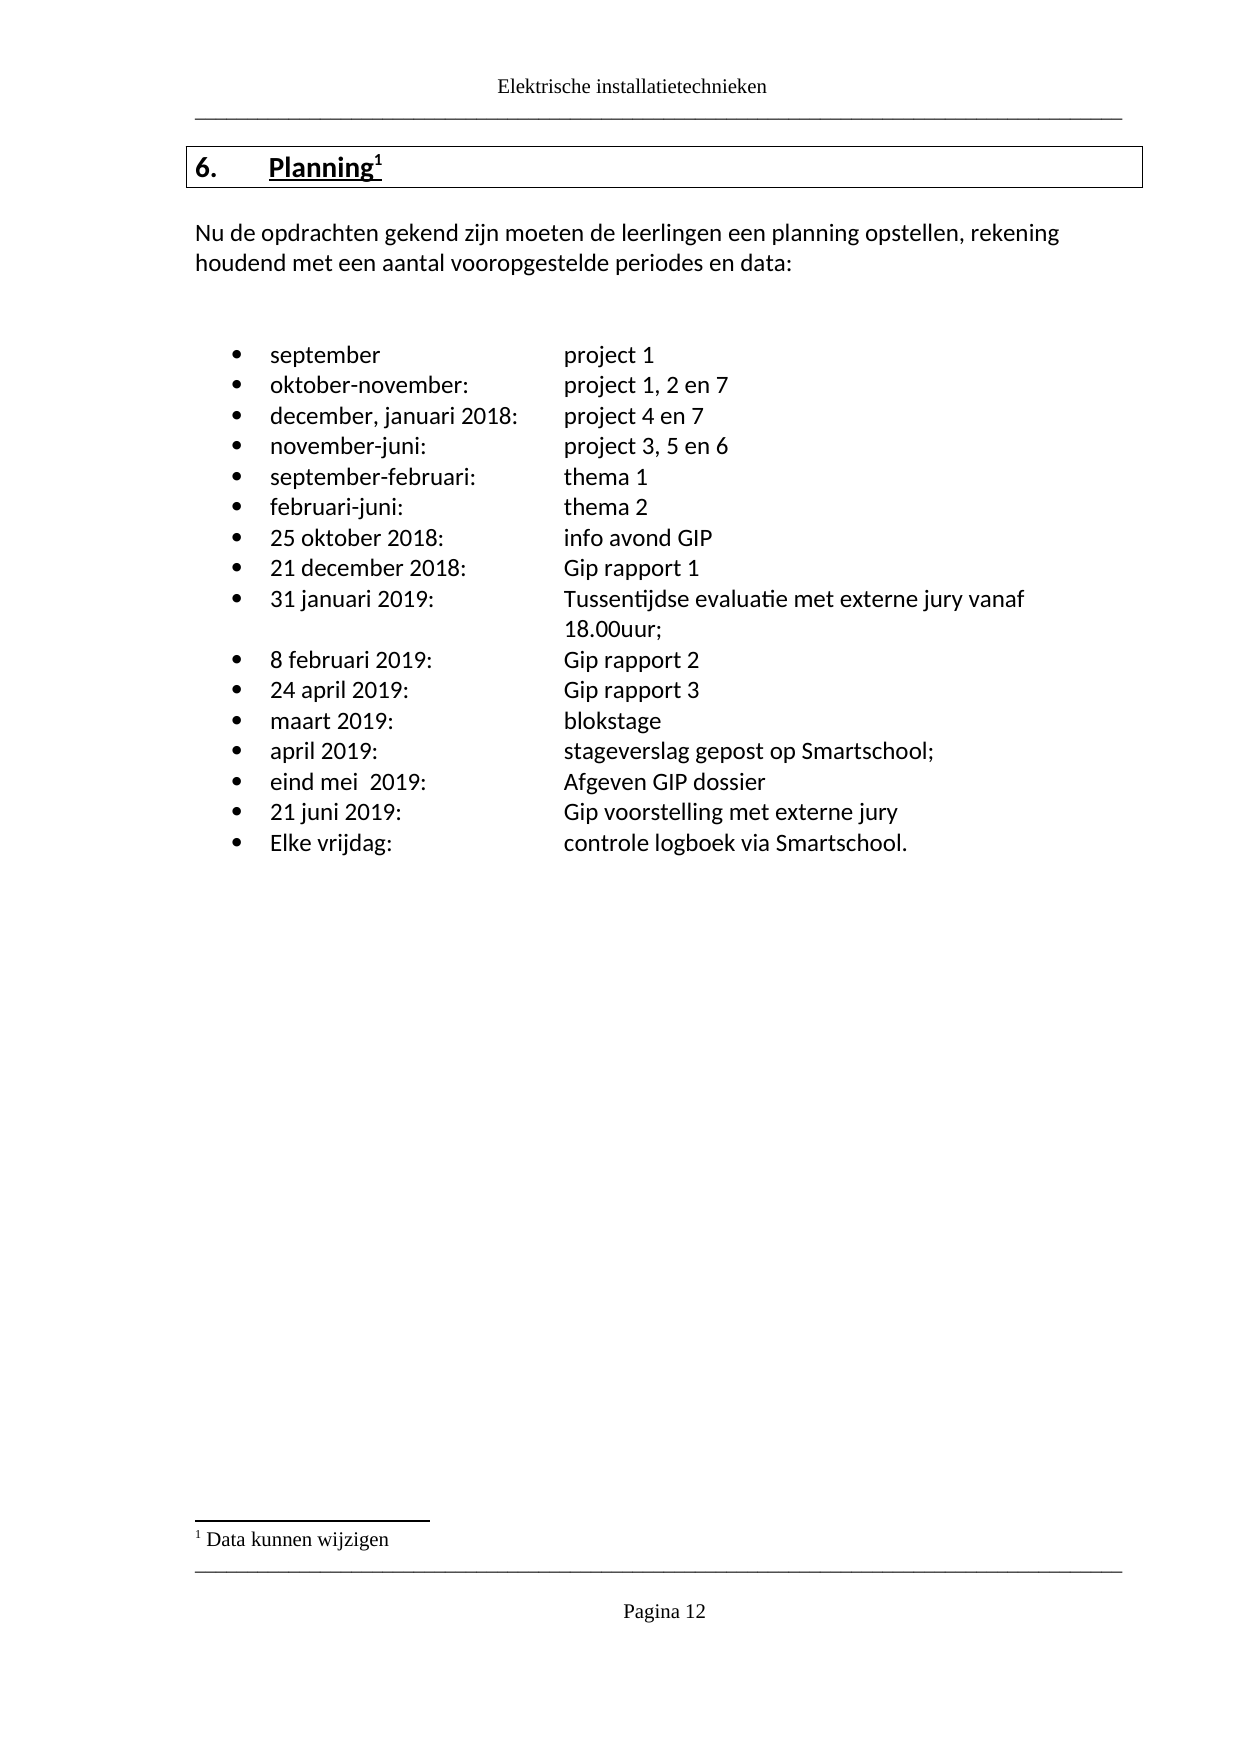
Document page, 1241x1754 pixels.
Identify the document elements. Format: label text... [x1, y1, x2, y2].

list december, januari 2018: project 4 en 7 [232, 400, 1134, 430]
text 6. Planning [187, 147, 1142, 187]
list maart 2019: blokstage [232, 705, 1134, 736]
list 8 februari 2019: Gip rapport 2 [232, 644, 1134, 674]
list oktober-november: project 1, 2 en 7 [232, 369, 1134, 400]
list eind mei 2019: Afgeven GIP dossier [232, 766, 1134, 797]
list Elke vrijdag: controle logboek via Smartschool. [232, 827, 1134, 858]
list september-februari: thema 1 [232, 461, 1134, 491]
list 21 december 2018: Gip rapport 1 [232, 552, 1134, 583]
text Nu de opdrachten gekend zijn moeten de leerlingen een planning opstellen, rekening houdend met een aantal vooropgestelde periodes en data: [195, 217, 1134, 278]
list 21 juni 2019: Gip voorstelling met externe jury [232, 797, 1134, 827]
list 31 januari 2019: Tussentijdse evaluatie met externe jury vanaf [232, 583, 1134, 613]
list 18.00uur; [491, 613, 1134, 644]
list 25 oktober 2018: info avond GIP [232, 522, 1134, 552]
list september project 1 [232, 339, 1134, 369]
list april 2019: stageverslag gepost op Smartschool; [232, 736, 1134, 766]
list februari-juni: thema 2 [232, 491, 1134, 522]
list november-juni: project 3, 5 en 6 [232, 430, 1134, 461]
list 24 april 2019: Gip rapport 3 [232, 674, 1134, 705]
